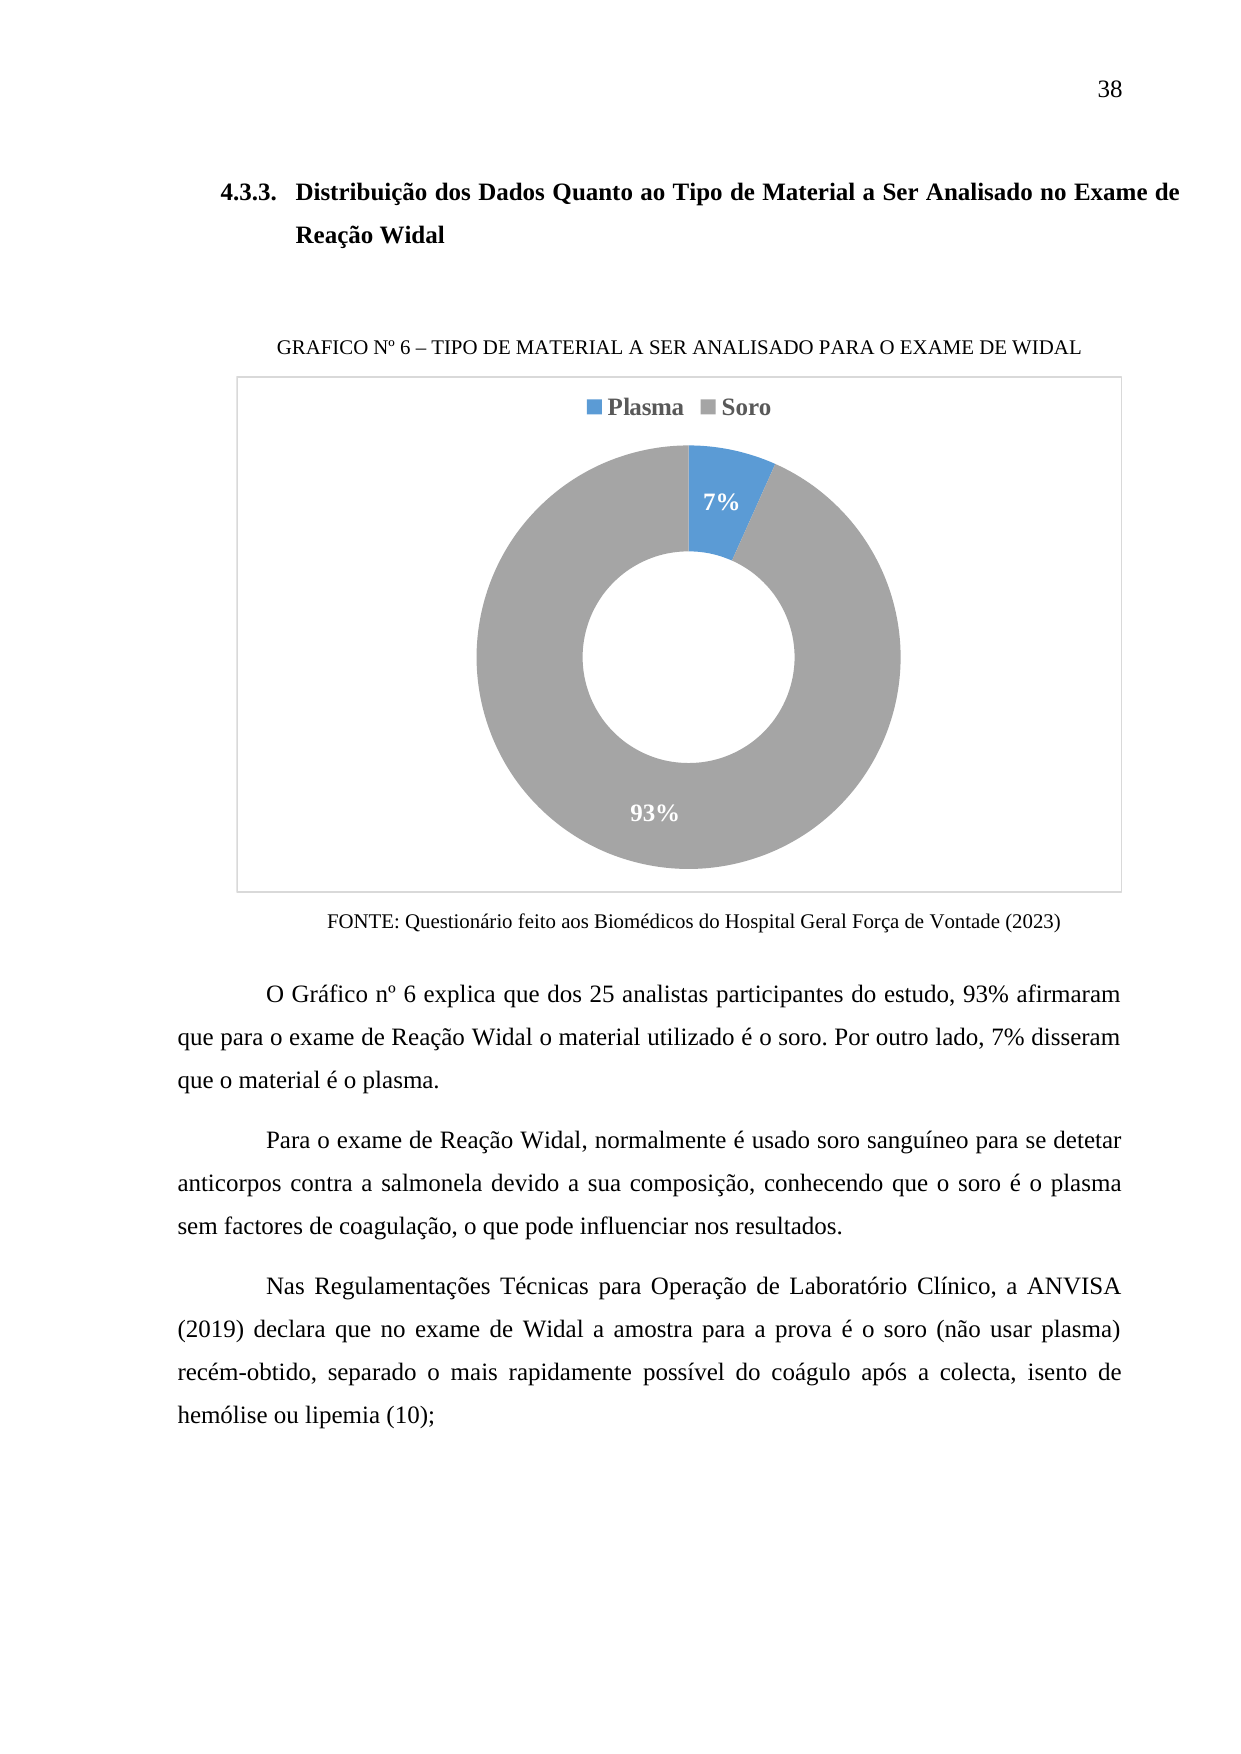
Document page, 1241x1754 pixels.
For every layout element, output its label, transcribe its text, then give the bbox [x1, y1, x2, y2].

text Para o exame de Reação Widal, normalmente é usado soro sanguíneo para se detetar anticorpos contra a salmonela devido a sua composição, conhecendo que o soro é o plasma sem factores de coagulação, o que pode influenciar nos resultados. [177, 1125, 1122, 1240]
text GRAFICO Nº 6 – TIPO DE MATERIAL A SER ANALISADO PARA O EXAME DE WIDAL [177, 335, 1181, 359]
text FONTE: Questionário feito aos Biomédicos do Hospital Geral Força de Vontade (2023) [177, 909, 1122, 933]
text O Gráfico nº 6 explica que dos 25 analistas participantes do estudo, 93% afirmaram que para o exame de Reação Widal o material utilizado é o soro. Por outro lado, 7% disseram que o material é o plasma. [177, 979, 1122, 1094]
subtitle Distribuição dos Dados Quanto ao Tipo de Material a Ser Analisado no Exame de Reação Widal [220, 177, 1181, 249]
text Nas Regulamentações Técnicas para Operação de Laboratório Clínico, a ANVISA (2019) declara que no exame de Widal a amostra para a prova é o soro (não usar plasma) recém-obtido, separado o mais rapidamente possível do coágulo após a colecta, isento de hemólise ou lipemia ; [177, 1271, 1122, 1429]
